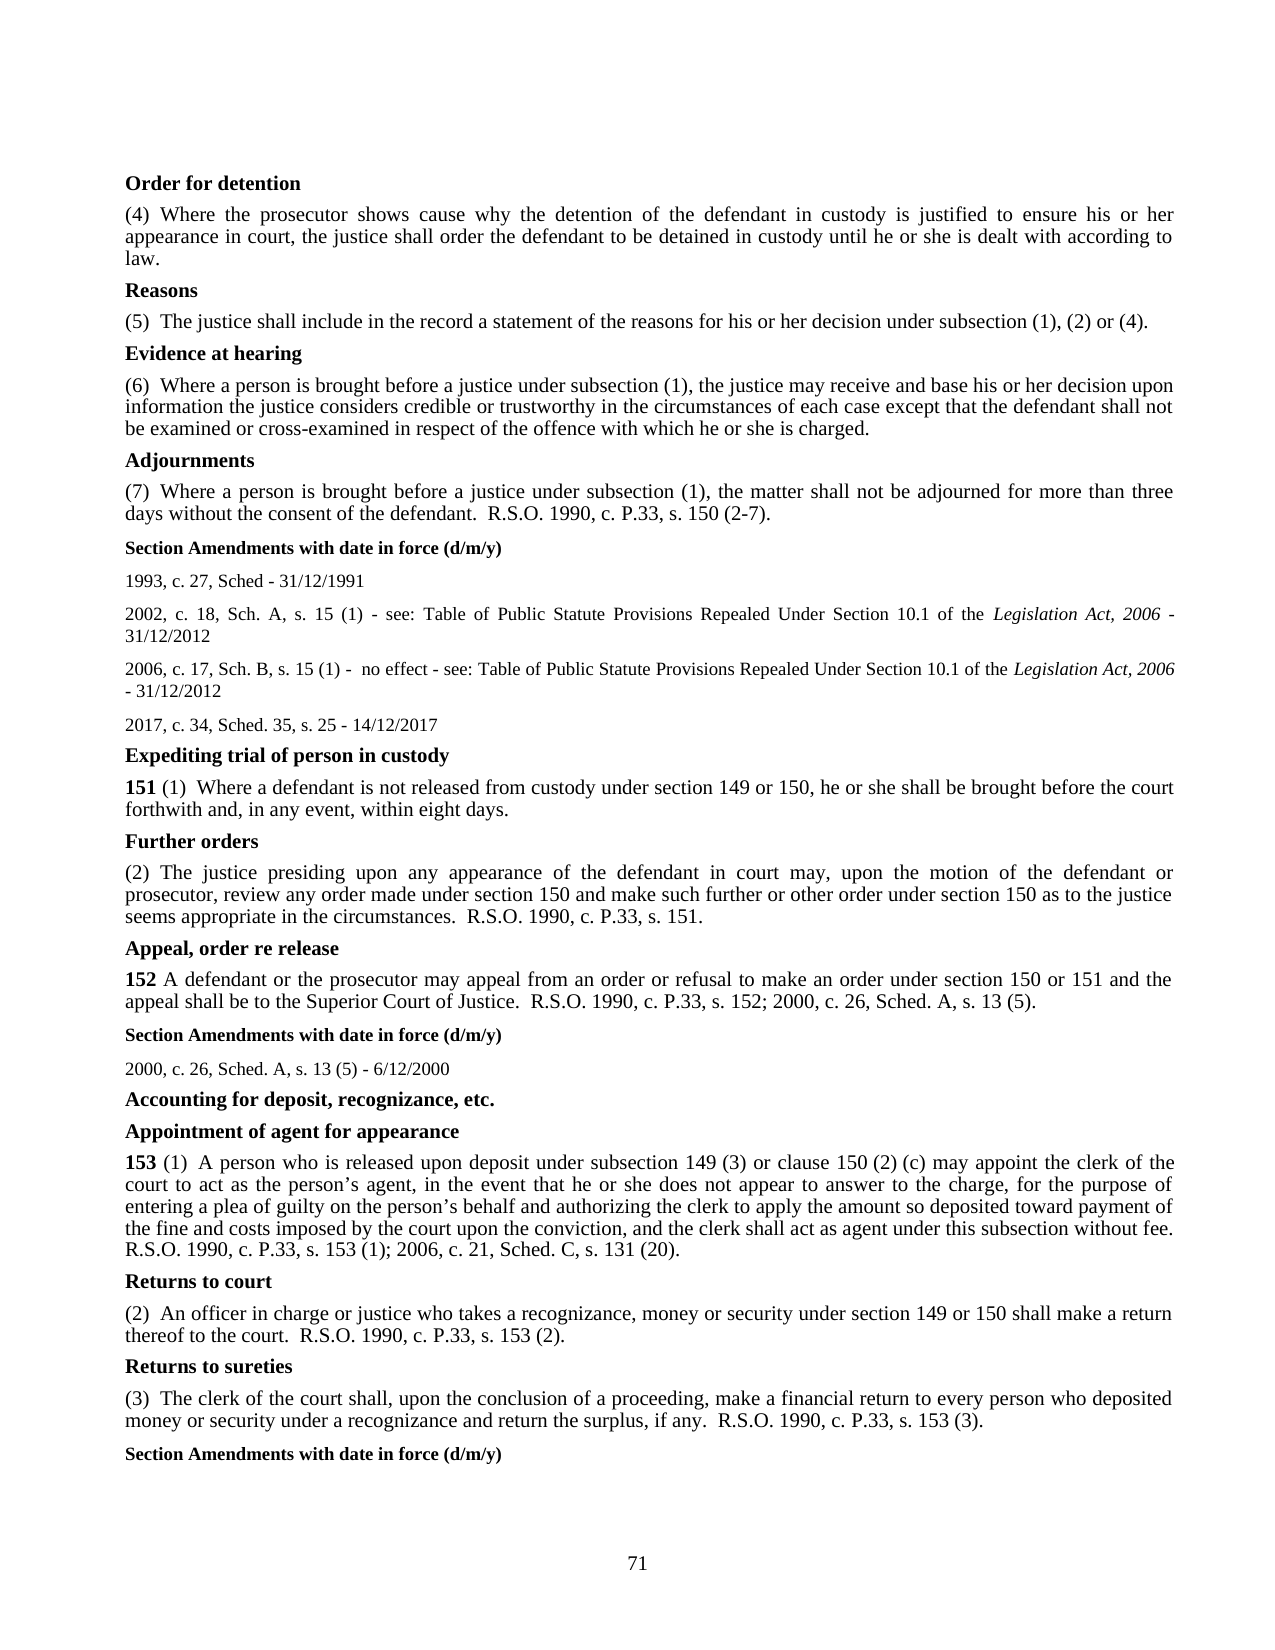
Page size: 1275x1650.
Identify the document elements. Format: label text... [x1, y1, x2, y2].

text Order for detention [125, 175, 1175, 194]
text 153 (1) A person who is released upon deposit under subsection 149 (3) or clause 150 (2) (c) may appoint the clerk of the court to act as the person’s agent, in the event that he or she does not appear to answer to the charge, for the purpose of entering a plea of guilty on the person’s behalf and authorizing the clerk to apply the amount so deposited toward payment of the fine and costs imposed by the court upon the conviction, and the clerk shall act as agent under this subsection without fee. R.S.O. 1990, c. P.33, s. 153 (1); 2006, c. 21, Sched. C, s. 131 (20). [125, 1152, 1175, 1261]
text 151 (1) Where a defendant is not released from custody under section 149 or 150, he or she shall be brought before the court forthwith and, in any event, within eight days. [125, 777, 1175, 821]
text Section Amendments with date in force (d/m/y) [125, 1024, 1175, 1046]
text Returns to sureties [125, 1359, 1175, 1378]
text 2017, c. 34, Sched. 35, s. 25 - 14/12/2017 [125, 713, 1175, 735]
text (3) The clerk of the court shall, upon the conclusion of a proceeding, make a financial return to every person who deposited money or security under a recognizance and return the surplus, if any. R.S.O. 1990, c. P.33, s. 153 (3). [125, 1388, 1175, 1432]
text (7) Where a person is brought before a justice under subsection (1), the matter shall not be adjourned for more than three days without the consent of the defendant. R.S.O. 1990, c. P.33, s. 150 (2-7). [125, 482, 1175, 525]
text 1993, c. 27, Sched - 31/12/1991 [125, 570, 1175, 592]
text Evidence at hearing [125, 345, 1175, 364]
text Accounting for deposit, recognizance, etc. [125, 1092, 1175, 1111]
text 152 A defendant or the prosecutor may appeal from an order or refusal to make an order under section 150 or 151 and the appeal shall be to the Superior Court of Justice. R.S.O. 1990, c. P.33, s. 152; 2000, c. 26, Sched. A, s. 13 (5). [125, 969, 1175, 1013]
text Appointment of agent for appearance [125, 1123, 1175, 1142]
text (6) Where a person is brought before a justice under subsection (1), the justice may receive and base his or her decision upon information the justice considers credible or trustworthy in the circumstances of each case except that the defendant shall not be examined or cross-examined in respect of the offence with which he or she is charged. [125, 374, 1175, 440]
text Expediting trial of person in custody [125, 748, 1175, 767]
text Returns to court [125, 1274, 1175, 1292]
text Reasons [125, 282, 1175, 301]
text Section Amendments with date in force (d/m/y) [125, 537, 1175, 558]
text Adjournments [125, 452, 1175, 471]
text (4) Where the prosecutor shows cause why the detention of the defendant in custody is justified to ensure his or her appearance in court, the justice shall order the defendant to be detained in custody until he or she is dealt with according to law. [125, 204, 1175, 269]
text (2) The justice presiding upon any appearance of the defendant in court may, upon the motion of the defendant or prosecutor, review any order made under section 150 and make such further or other order under section 150 as to the justice seems appropriate in the circumstances. R.S.O. 1990, c. P.33, s. 151. [125, 862, 1175, 927]
text 2000, c. 26, Sched. A, s. 13 (5) - 6/12/2000 [125, 1058, 1175, 1079]
text Further orders [125, 833, 1175, 852]
text (5) The justice shall include in the record a statement of the reasons for his or her decision under subsection (1), (2) or (4). [125, 311, 1175, 333]
text 2002, c. 18, Sch. A, s. 15 (1) - see: Table of Public Statute Provisions Repealed Under Section 10.1 of the Legislation Act, 2006 - 31/12/2012 [125, 603, 1175, 647]
text Section Amendments with date in force (d/m/y) [125, 1443, 1175, 1465]
text 2006, c. 17, Sch. B, s. 15 (1) - no effect - see: Table of Public Statute Provisions Repealed Under Section 10.1 of the Legislation Act, 2006 - 31/12/2012 [125, 658, 1175, 702]
text (2) An officer in charge or justice who takes a recognizance, money or security under section 149 or 150 shall make a return thereof to the court. R.S.O. 1990, c. P.33, s. 153 (2). [125, 1303, 1175, 1346]
text Appeal, order re release [125, 940, 1175, 959]
